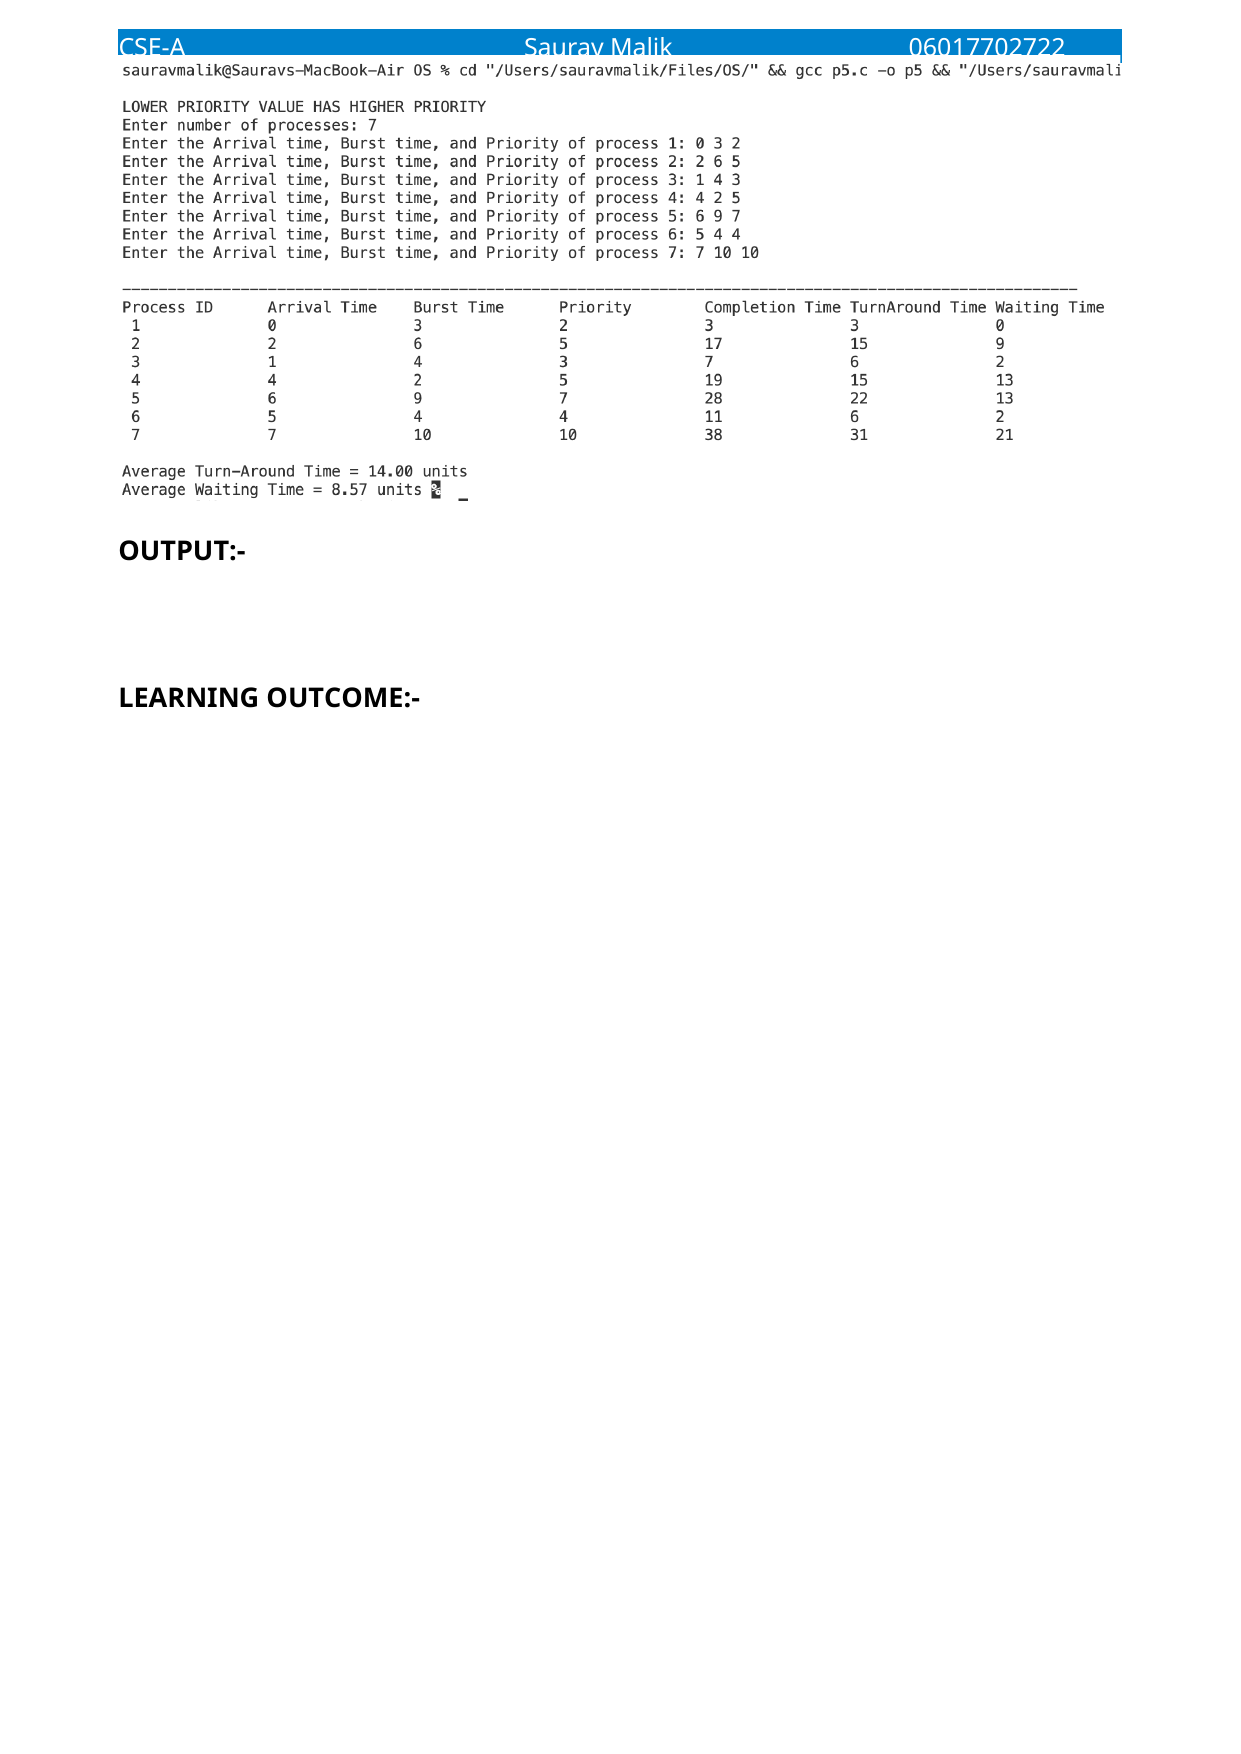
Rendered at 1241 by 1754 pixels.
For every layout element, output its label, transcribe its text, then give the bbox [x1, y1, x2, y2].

text LEARNING OUTCOME:- [118, 678, 1122, 715]
picture [117, 55, 1121, 501]
